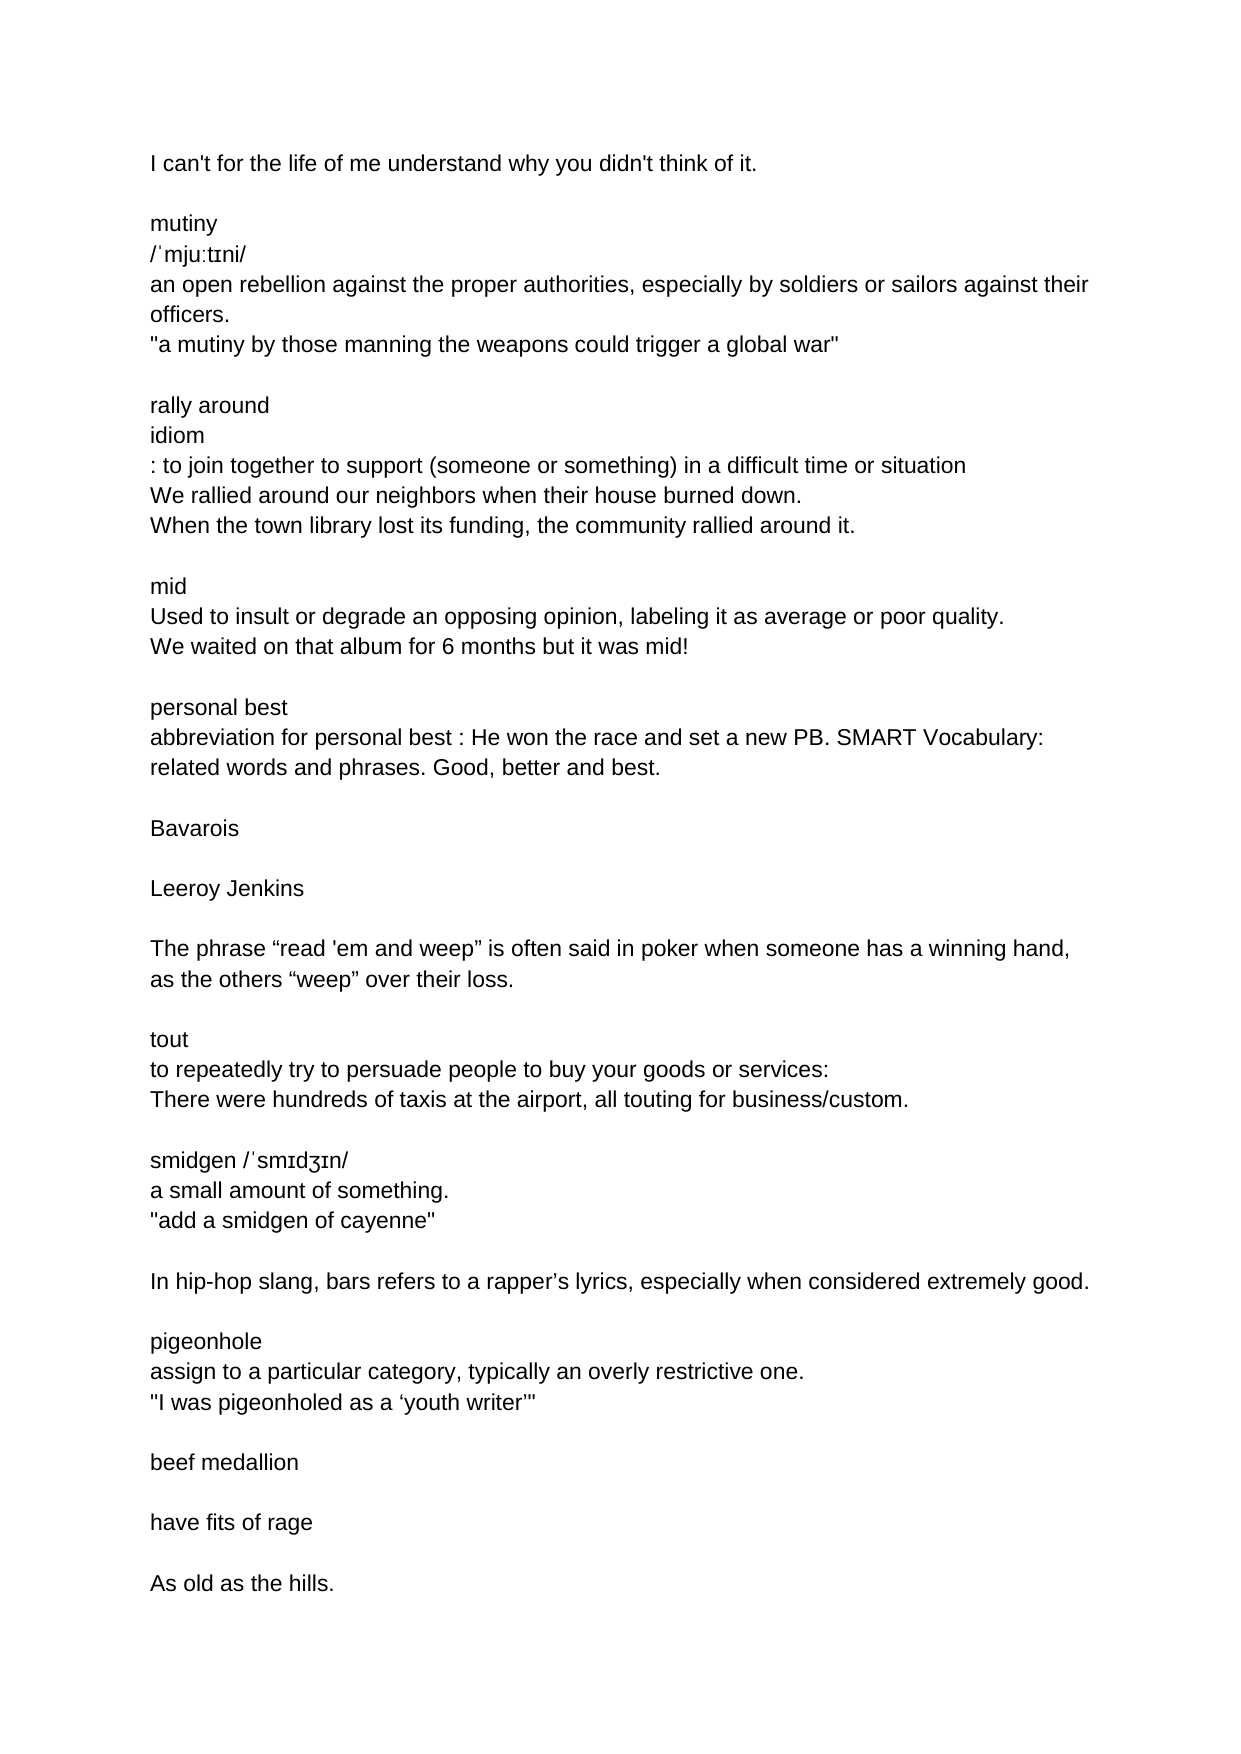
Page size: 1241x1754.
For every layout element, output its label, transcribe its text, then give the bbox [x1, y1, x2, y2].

text When the town library lost its funding, the community rallied around it. [150, 512, 1090, 539]
text There were hundreds of taxis at the airport, all touting for business/custom. [150, 1086, 1090, 1113]
text Bavarois [150, 814, 1090, 841]
text beef medallion [150, 1449, 1090, 1475]
text "a mutiny by those manning the weapons could trigger a global war" [150, 331, 1090, 358]
text mutiny [150, 210, 1090, 237]
text The phrase “read 'em and weep” is often said in poker when someone has a winning hand, as the others “weep” over their loss. [150, 935, 1090, 992]
text to repeatedly try to persuade people to buy your goods or services: [150, 1056, 1090, 1083]
text tout [150, 1026, 1090, 1052]
text As old as the hills. [150, 1570, 1090, 1596]
text mid [150, 573, 1090, 599]
text /ˈmjuːtɪni/ [150, 241, 1090, 267]
text idiom [150, 422, 1090, 448]
text In hip-hop slang, bars refers to a rapper’s lyrics, especially when considered extremely good. [150, 1268, 1090, 1294]
text assign to a particular category, typically an overly restrictive one. [150, 1358, 1090, 1385]
text We waited on that album for 6 months but it was mid! [150, 633, 1090, 660]
text Leeroy Jenkins [150, 875, 1090, 901]
text abbreviation for personal best : He won the race and set a new PB. SMART Vocabulary: related words and phrases. Good, better and best. [150, 724, 1090, 781]
text have fits of rage [150, 1509, 1090, 1536]
text pigeonhole [150, 1328, 1090, 1354]
text an open rebellion against the proper authorities, especially by soldiers or sailors against their officers. [150, 271, 1090, 327]
text rally around [150, 392, 1090, 418]
text "I was pigeonholed as a ‘youth writer’" [150, 1388, 1090, 1415]
text personal best [150, 694, 1090, 720]
text Used to insult or degrade an opposing opinion, labeling it as average or poor quality. [150, 603, 1090, 629]
text smidgen /ˈsmɪdʒɪn/ [150, 1147, 1090, 1173]
text We rallied around our neighbors when their house burned down. [150, 482, 1090, 509]
text a small amount of something. [150, 1177, 1090, 1203]
text "add a smidgen of cayenne" [150, 1207, 1090, 1234]
text : to join together to support (someone or something) in a difficult time or situation [150, 452, 1090, 478]
text I can't for the life of me understand why you didn't think of it. [150, 150, 1090, 176]
